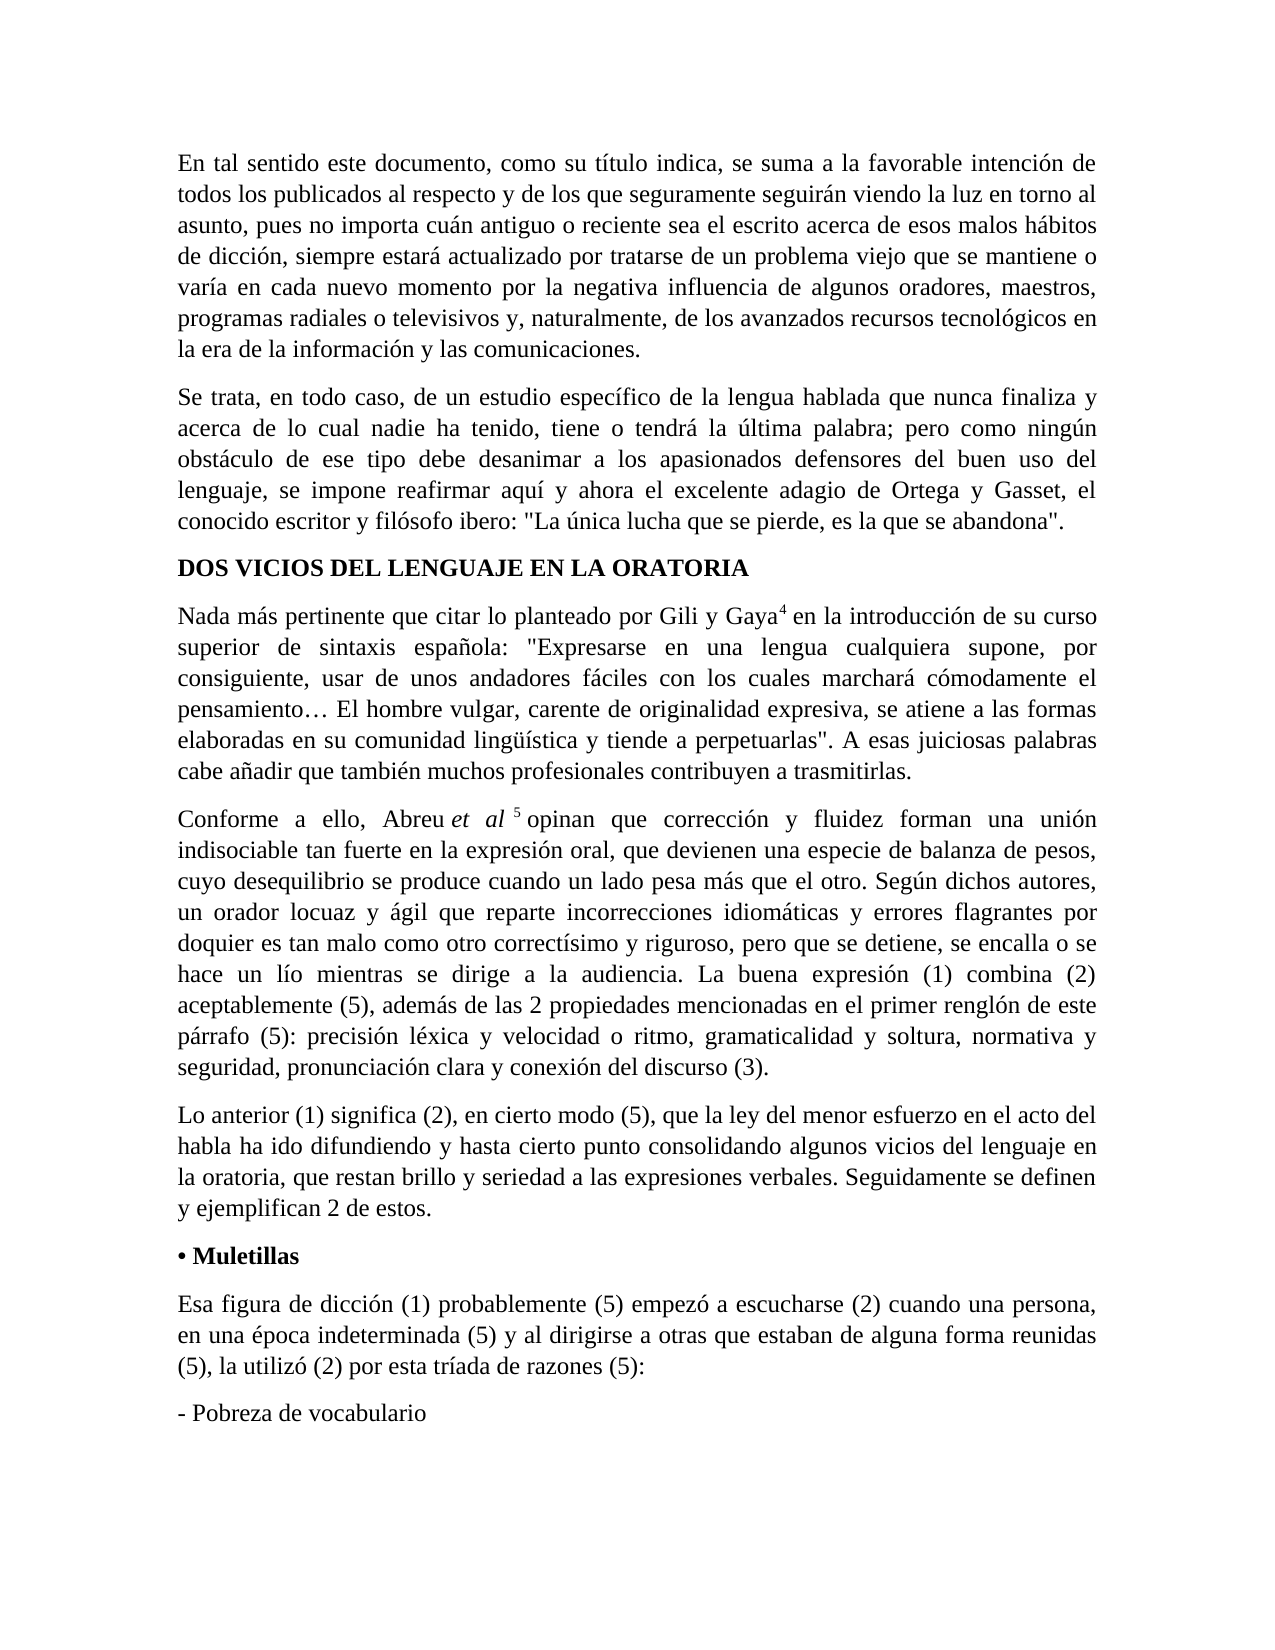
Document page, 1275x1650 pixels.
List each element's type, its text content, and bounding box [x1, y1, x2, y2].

text Conforme a ello, Abreu et al 5 opinan que corrección y fluidez forman una unión indisociable tan fuerte en la expresión oral, que devienen una especie de balanza de pesos, cuyo desequilibrio se produce cuando un lado pesa más que el otro. Según dichos autores, un orador locuaz y ágil que reparte incorrecciones idiomáticas y errores flagrantes por doquier es tan malo como otro correctísimo y riguroso, pero que se detiene, se encalla o se hace un lío mientras se dirige a la audiencia. La buena expresión (1) combina (2) aceptablemente (5), además de las 2 propiedades mencionadas en el primer renglón de este párrafo (5): precisión léxica y velocidad o ritmo, gramaticalidad y soltura, normativa y seguridad, pronunciación clara y conexión del discurso (3). [177, 804, 1098, 1081]
text Esa figura de dicción (1) probablemente (5) empezó a escucharse (2) cuando una persona, en una época indeterminada (5) y al dirigirse a otras que estaban de alguna forma reunidas (5), la utilizó (2) por esta tríada de razones (5): [177, 1289, 1098, 1379]
text En tal sentido este documento, como su título indica, se suma a la favorable intención de todos los publicados al respecto y de los que seguramente seguirán viendo la luz en torno al asunto, pues no importa cuán antiguo o reciente sea el escrito acerca de esos malos hábitos de dicción, siempre estará actualizado por tratarse de un problema viejo que se mantiene o varía en cada nuevo momento por la negativa influencia de algunos oradores, maestros, programas radiales o televisivos y, naturalmente, de los avanzados recursos tecnológicos en la era de la información y las comunicaciones. [177, 148, 1098, 363]
text Lo anterior (1) significa (2), en cierto modo (5), que la ley del menor esfuerzo en el acto del habla ha ido difundiendo y hasta cierto punto consolidando algunos vicios del lenguaje en la oratoria, que restan brillo y seriedad a las expresiones verbales. Seguidamente se definen y ejemplifican 2 de estos. [177, 1100, 1098, 1222]
text Se trata, en todo caso, de un estudio específico de la lengua hablada que nunca finaliza y acerca de lo cual nadie ha tenido, tiene o tendrá la última palabra; pero como ningún obstáculo de ese tipo debe desanimar a los apasionados defensores del buen uso del lenguaje, se impone reafirmar aquí y ahora el excelente adagio de Ortega y Gasset, el conocido escritor y filósofo ibero: "La única lucha que se pierde, es la que se abandona". [177, 382, 1098, 534]
text - Pobreza de vocabulario [177, 1398, 1098, 1427]
text • Muletillas [177, 1241, 1098, 1270]
text Nada más pertinente que citar lo planteado por Gili y Gaya4 en la introducción de su curso superior de sintaxis española: "Expresarse en una lengua cualquiera supone, por consiguiente, usar de unos andadores fáciles con los cuales marchará cómodamente el pensamiento… El hombre vulgar, carente de originalidad expresiva, se atiene a las formas elaboradas en su comunidad lingüística y tiende a perpetuarlas". A esas juiciosas palabras cabe añadir que también muchos profesionales contribuyen a trasmitirlas. [177, 601, 1098, 785]
text DOS VICIOS DEL LENGUAJE EN LA ORATORIA [177, 553, 1098, 582]
